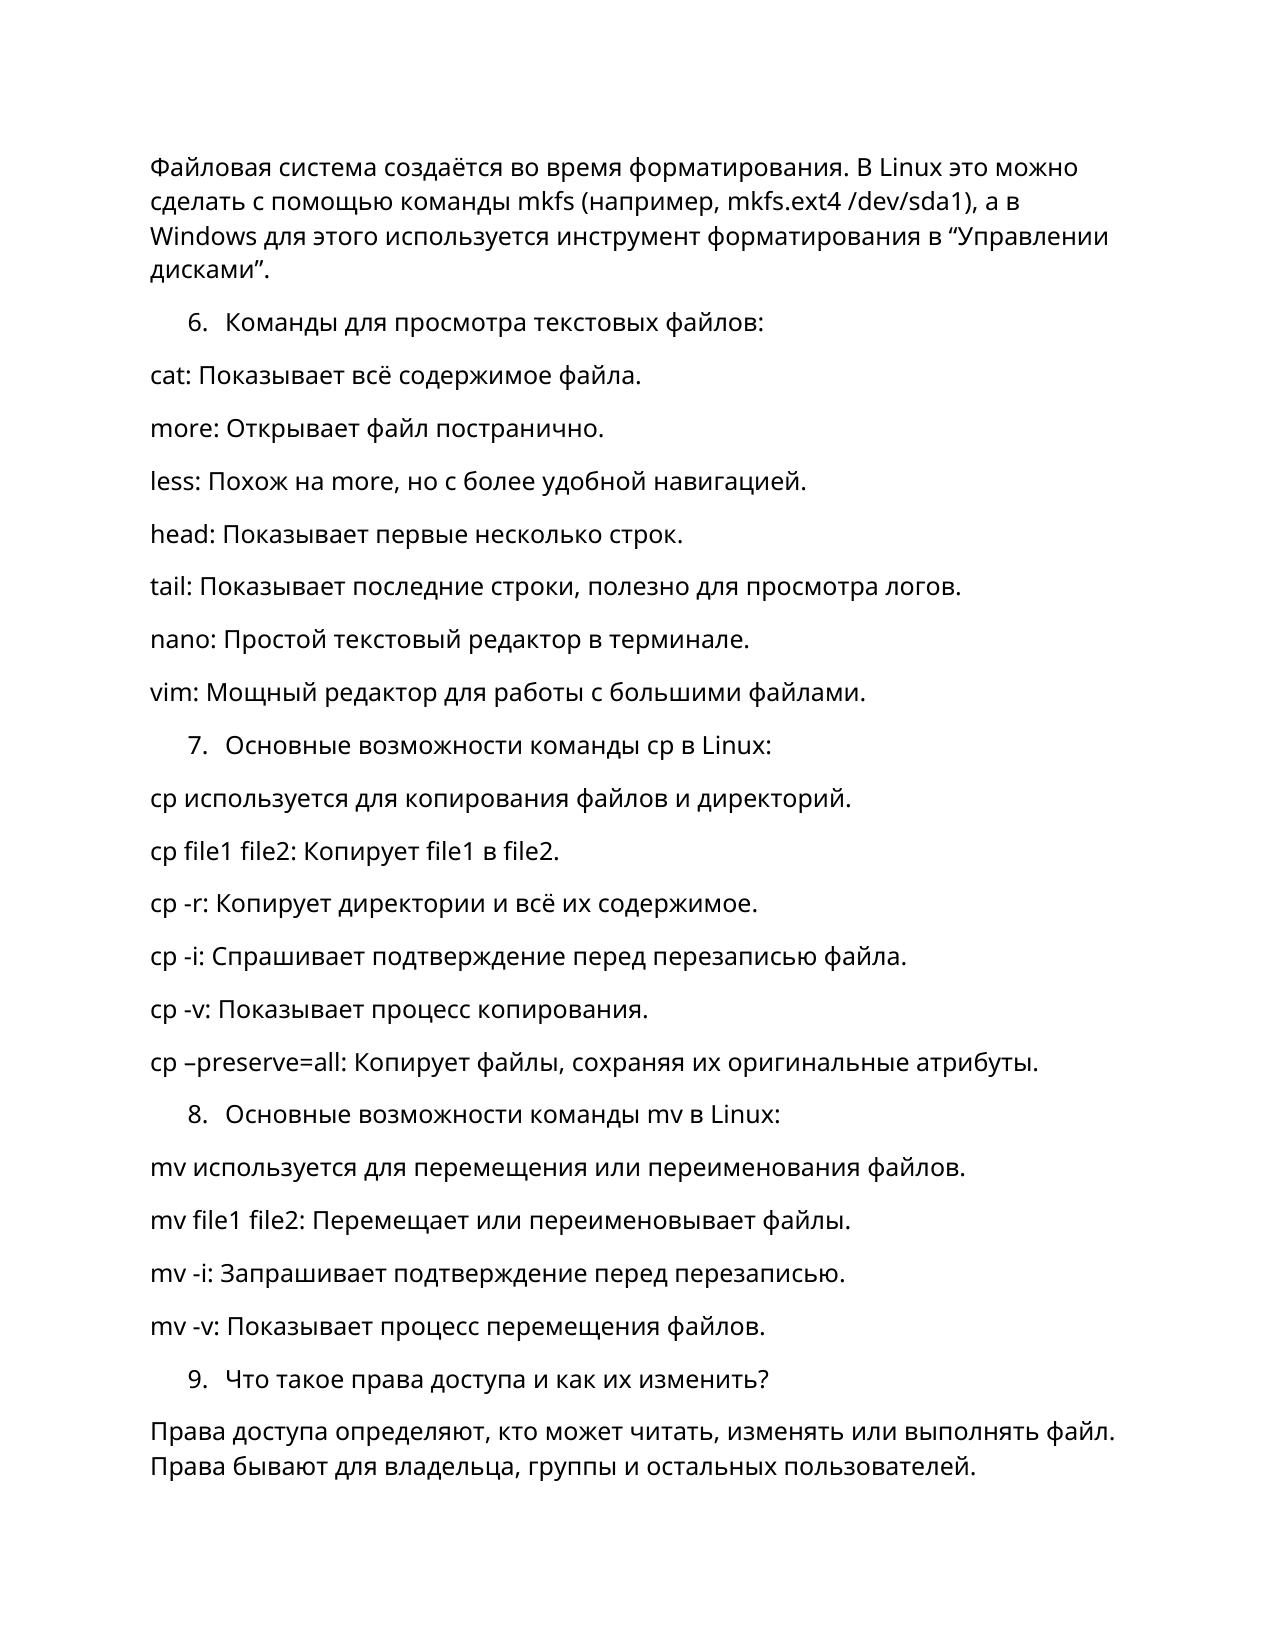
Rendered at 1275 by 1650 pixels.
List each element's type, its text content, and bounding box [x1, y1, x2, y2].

text cp –preserve=all: Копирует файлы, сохраняя их оригинальные атрибуты. [150, 1044, 1125, 1078]
text mv -i: Запрашивает подтверждение перед перезаписью. [150, 1256, 1125, 1290]
text mv используется для перемещения или переименования файлов. [150, 1150, 1125, 1184]
text cp -r: Копирует директории и всё их содержимое. [150, 886, 1125, 920]
text Файловая система создаётся во время форматирования. В Linux это можно сделать с помощью команды mkfs (например, mkfs.ext4 /dev/sda1), а в Windows для этого используется инструмент форматирования в “Управлении дисками”. [150, 150, 1125, 286]
text cp file1 file2: Копирует file1 в file2. [150, 833, 1125, 867]
text Права доступа определяют, кто может читать, изменять или выполнять файл. Права бывают для владельца, группы и остальных пользователей. [150, 1414, 1125, 1482]
text head: Показывает первые несколько строк. [150, 516, 1125, 550]
list Основные возможности команды mv в Linux: [187, 1097, 1125, 1131]
list Основные возможности команды cp в Linux: [187, 727, 1125, 762]
list Что такое права доступа и как их изменить? [187, 1361, 1125, 1395]
text cp используется для копирования файлов и директорий. [150, 780, 1125, 814]
text mv file1 file2: Перемещает или переименовывает файлы. [150, 1203, 1125, 1237]
text vim: Мощный редактор для работы с большими файлами. [150, 675, 1125, 709]
text cat: Показывает всё содержимое файла. [150, 358, 1125, 392]
text cp -v: Показывает процесс копирования. [150, 992, 1125, 1026]
text cp -i: Спрашивает подтверждение перед перезаписью файла. [150, 939, 1125, 973]
text less: Похож на more, но с более удобной навигацией. [150, 463, 1125, 497]
list Команды для просмотра текстовых файлов: [187, 305, 1125, 339]
text mv -v: Показывает процесс перемещения файлов. [150, 1308, 1125, 1342]
text tail: Показывает последние строки, полезно для просмотра логов. [150, 569, 1125, 603]
text more: Открывает файл постранично. [150, 411, 1125, 445]
text nano: Простой текстовый редактор в терминале. [150, 622, 1125, 656]
